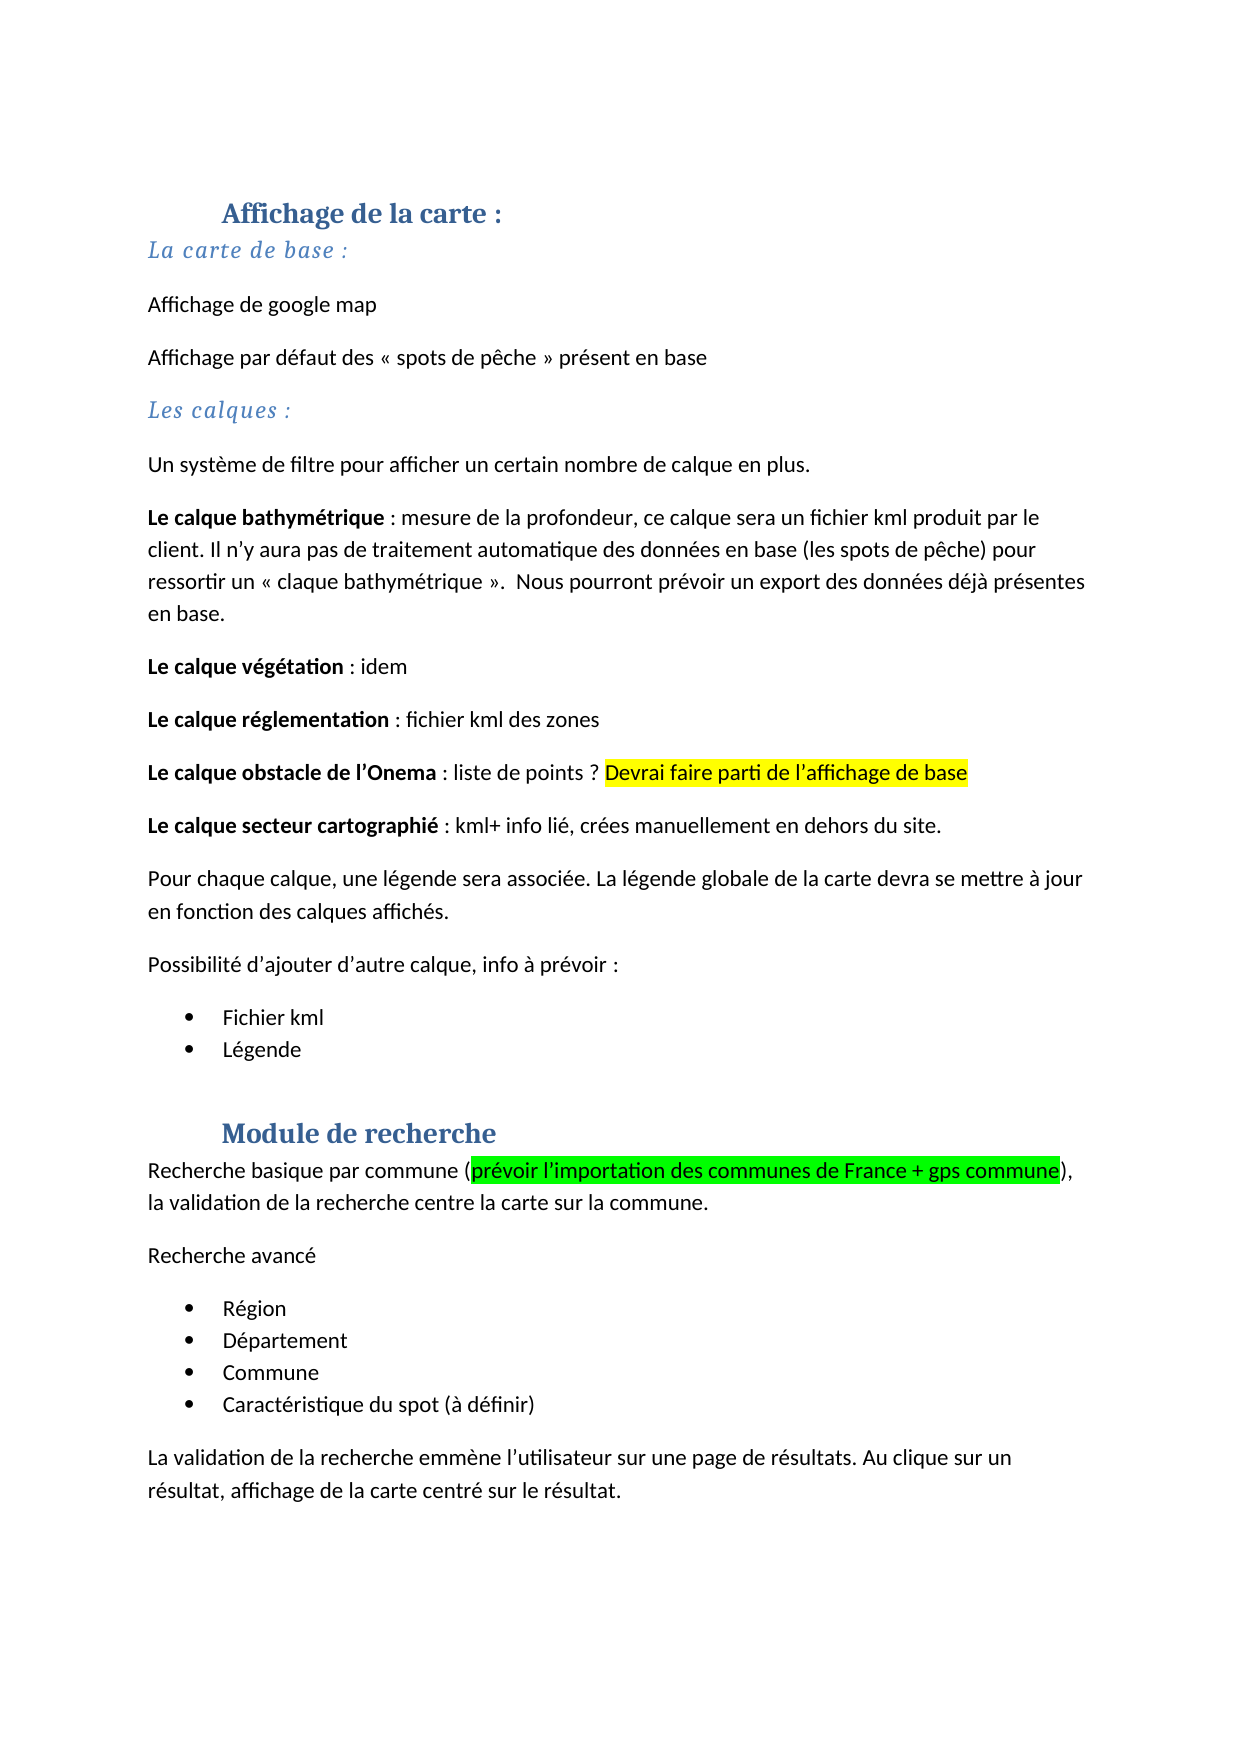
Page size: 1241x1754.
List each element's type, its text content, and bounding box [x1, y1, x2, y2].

text Le calque secteur cartographié : kml+ info lié, crées manuellement en dehors du site. [148, 812, 1093, 839]
text Le calque bathymétrique : mesure de la profondeur, ce calque sera un fichier kml produit par le client. Il n’y aura pas de traitement automatique des données en base (les spots de pêche) pour ressortir un « claque bathymétrique ». Nous pourront prévoir un export des données déjà présentes en base. [148, 503, 1093, 627]
text Le calque réglementation : fichier kml des zones [148, 706, 1093, 733]
list Légende [185, 1035, 1093, 1063]
text Le calque végétation : idem [148, 652, 1093, 681]
subtitle Module de recherche [221, 1117, 1093, 1151]
text Pour chaque calque, une légende sera associée. La légende globale de la carte devra se mettre à jour en fonction des calques affichés. [148, 864, 1093, 925]
list Commune [185, 1358, 1093, 1386]
text La validation de la recherche emmène l’utilisateur sur une page de résultats. Au clique sur un résultat, affichage de la carte centré sur le résultat. [148, 1443, 1093, 1504]
list Caractéristique du spot (à définir) [185, 1391, 1093, 1418]
subtitle La carte de base : [148, 236, 1093, 265]
text Recherche avancé [148, 1241, 1093, 1269]
text Affichage de google map [148, 290, 1093, 318]
list Région [185, 1294, 1093, 1322]
text Un système de filtre pour afficher un certain nombre de calque en plus. [148, 450, 1093, 478]
text Possibilité d’ajouter d’autre calque, info à prévoir : [148, 950, 1093, 978]
text Affichage par défaut des « spots de pêche » présent en base [148, 343, 1093, 371]
subtitle Les calques : [148, 396, 1093, 425]
list Département [185, 1326, 1093, 1354]
list Fichier kml [185, 1003, 1093, 1031]
subtitle Affichage de la carte : [221, 198, 1093, 231]
text Le calque obstacle de l’Onema : liste de points ? Devrai faire parti de l’affichage de base [148, 758, 1093, 787]
text Recherche basique par commune (prévoir l’importation des communes de France + gps commune), la validation de la recherche centre la carte sur la commune. [148, 1156, 1093, 1216]
